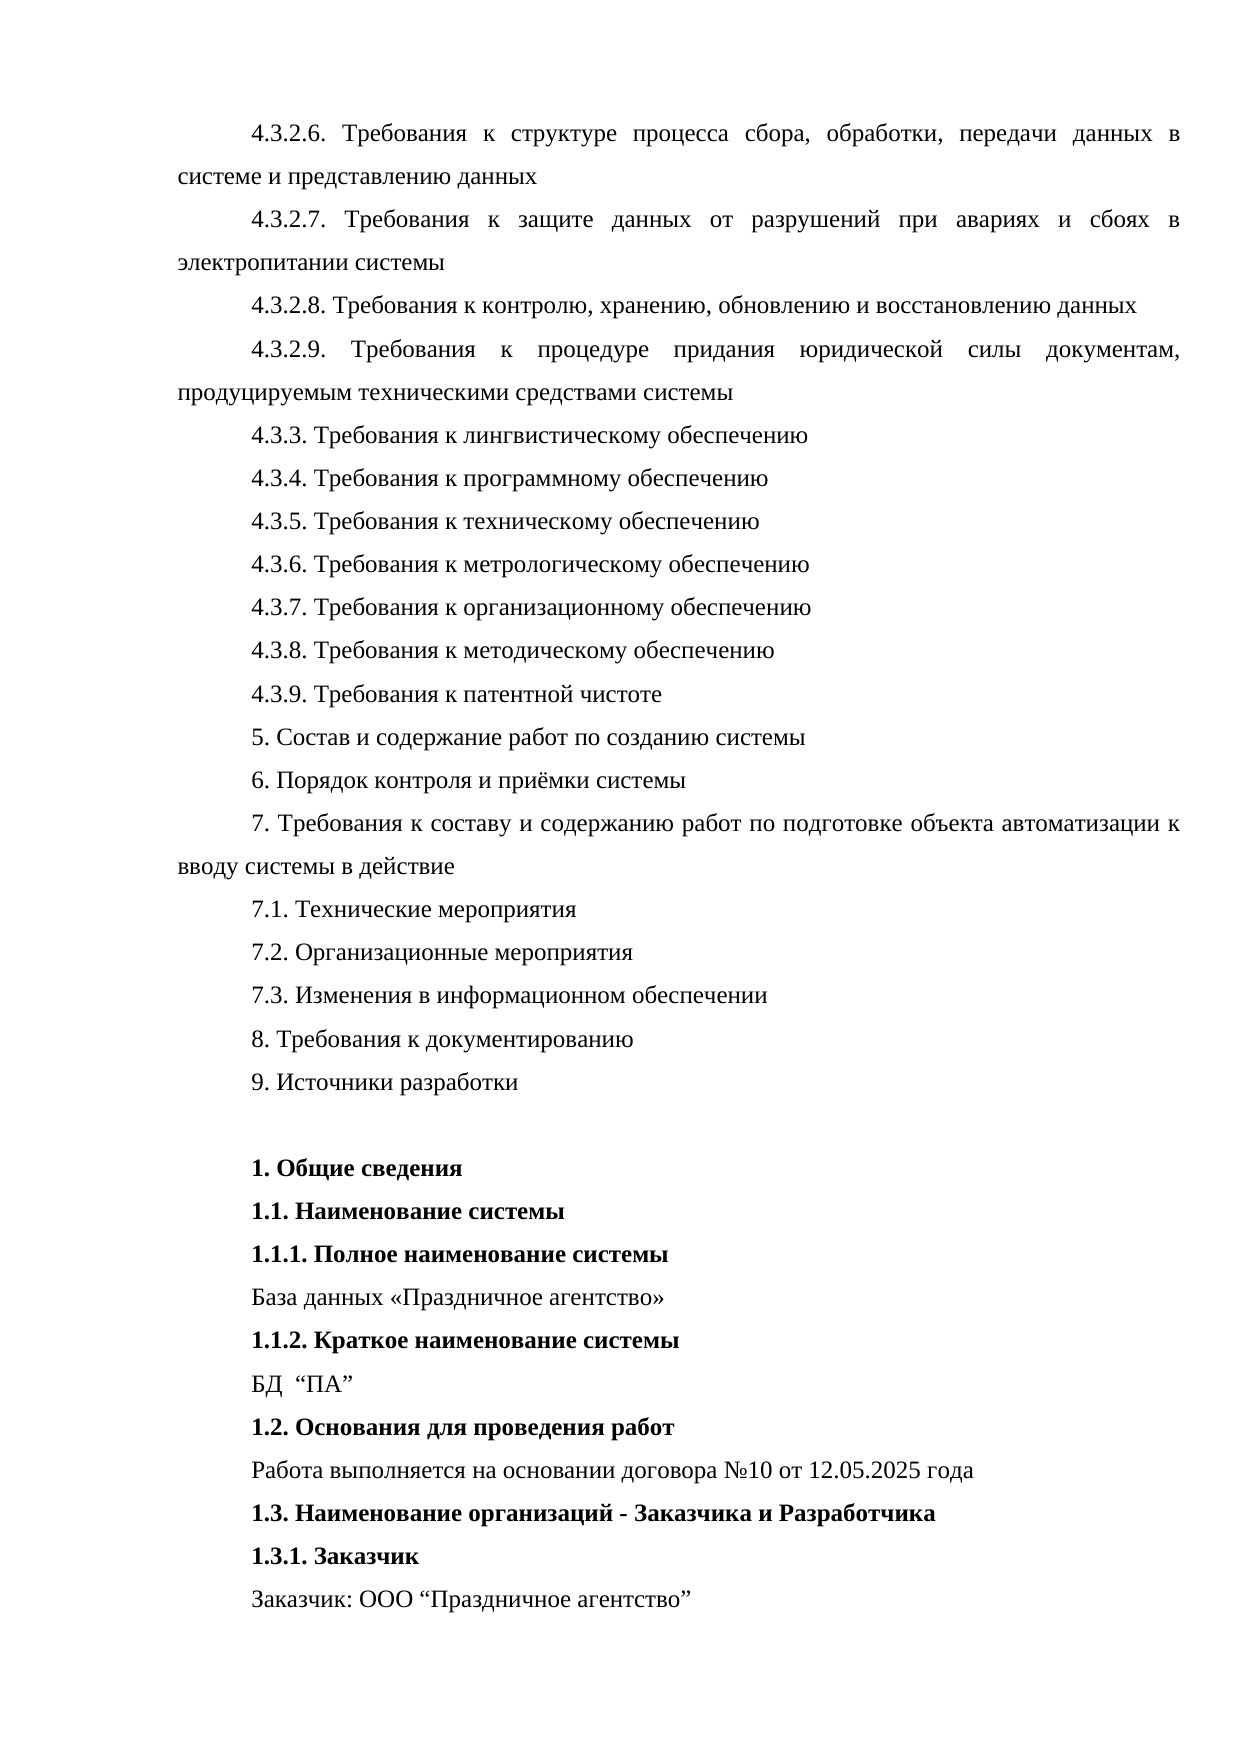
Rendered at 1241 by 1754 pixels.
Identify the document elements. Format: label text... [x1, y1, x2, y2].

text 1.3.1. Заказчик [177, 1541, 1181, 1570]
text 6. Порядок контроля и приёмки системы [177, 765, 1181, 794]
text 4.3.2.8. Требования к контролю, хранению, обновлению и восстановлению данных [177, 291, 1181, 319]
text 7.2. Организационные мероприятия [177, 937, 1181, 966]
text 4.3.4. Требования к программному обеспечению [177, 463, 1181, 492]
text 1.3. Наименование организаций - Заказчика и Разработчика [177, 1498, 1181, 1527]
text 4.3.8. Требования к методическому обеспечению [177, 636, 1181, 664]
text 1.1. Наименование системы [177, 1196, 1181, 1225]
text 1. Общие сведения [177, 1153, 1181, 1182]
text 7.1. Технические мероприятия [177, 894, 1181, 923]
text Работа выполняется на основании договора №10 от 12.05.2025 года [177, 1455, 1181, 1484]
text 4.3.7. Требования к организационному обеспечению [177, 592, 1181, 621]
text 4.3.9. Требования к патентной чистоте [177, 679, 1181, 707]
text 1.1.2. Краткое наименование системы [177, 1326, 1181, 1354]
text 8. Требования к документированию [177, 1024, 1181, 1052]
text 1.2. Основания для проведения работ [177, 1412, 1181, 1441]
text БД “ПА” [177, 1369, 1181, 1397]
text 4.3.2.6. Требования к структуре процесса сбора, обработки, передачи данных в системе и представлению данных [177, 118, 1181, 190]
text 1.1.1. Полное наименование системы [177, 1239, 1181, 1268]
text 4.3.2.7. Требования к защите данных от разрушений при авариях и сбоях в электропитании системы [177, 204, 1181, 276]
text База данных «Праздничное агентство» [177, 1282, 1181, 1311]
text 5. Состав и содержание работ по созданию системы [177, 722, 1181, 751]
text 9. Источники разработки [177, 1067, 1181, 1096]
text 4.3.6. Требования к метрологическому обеспечению [177, 549, 1181, 578]
text 4.3.3. Требования к лингвистическому обеспечению [177, 420, 1181, 449]
text 4.3.5. Требования к техническому обеспечению [177, 506, 1181, 535]
text 4.3.2.9. Требования к процедуре придания юридической силы документам, продуцируемым техническими средствами системы [177, 334, 1181, 406]
text 7. Требования к составу и содержанию работ по подготовке объекта автоматизации к вводу системы в действие [177, 808, 1181, 880]
text 7.3. Изменения в информационном обеспечении [177, 981, 1181, 1009]
text Заказчик: ООО “Праздничное агентство” [177, 1584, 1181, 1613]
